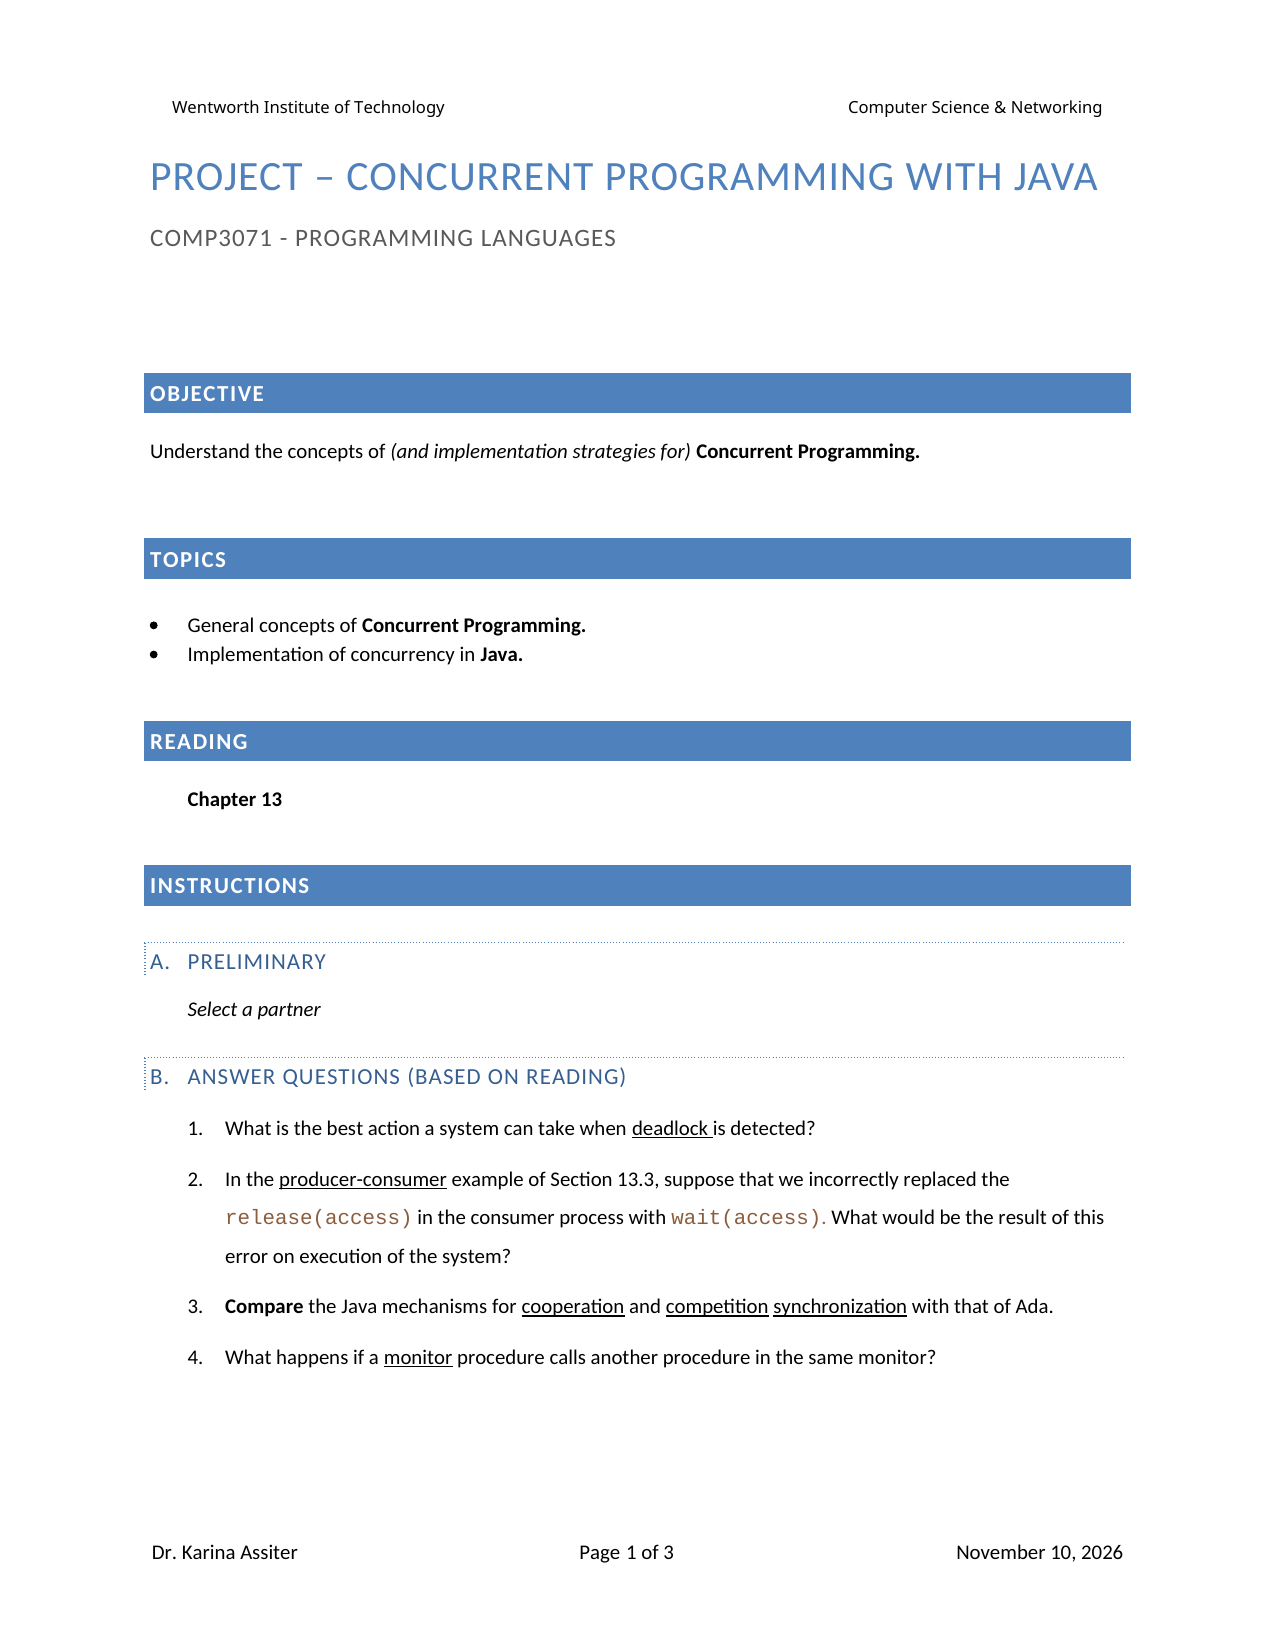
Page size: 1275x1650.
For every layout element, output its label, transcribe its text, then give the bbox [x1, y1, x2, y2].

text Understand the concepts of (and implementation strategies for) Concurrent Programming. [150, 438, 1125, 464]
subtitle Comp3071 - Programming Languages [150, 222, 1125, 252]
subtitle reading [150, 727, 1125, 755]
list Implementation of concurrency in Java. [150, 642, 1125, 667]
subtitle Objective [150, 379, 1125, 407]
subtitle preliminary [144, 941, 1125, 975]
list General concepts of Concurrent Programming. [150, 612, 1125, 638]
text Select a partner [150, 996, 1125, 1021]
subtitle Answer Questions (based on reading) [144, 1056, 1125, 1090]
list Chapter 13 [187, 786, 1125, 812]
title project – Concurrent programming with Java [150, 150, 1125, 201]
list What happens if a monitor procedure calls another procedure in the same monitor? [187, 1344, 1125, 1370]
subtitle Topics [150, 545, 1125, 573]
list What is the best action a system can take when deadlock is detected? [187, 1115, 1125, 1141]
subtitle instructions [150, 872, 1125, 900]
list Compare the Java mechanisms for cooperation and competition synchronization with that of Ada. [187, 1294, 1125, 1319]
list In the producer-consumer example of Section 13.3, suppose that we incorrectly replaced the release(access) in the consumer process with wait(access). What would be the result of this error on execution of the system? [187, 1166, 1125, 1268]
